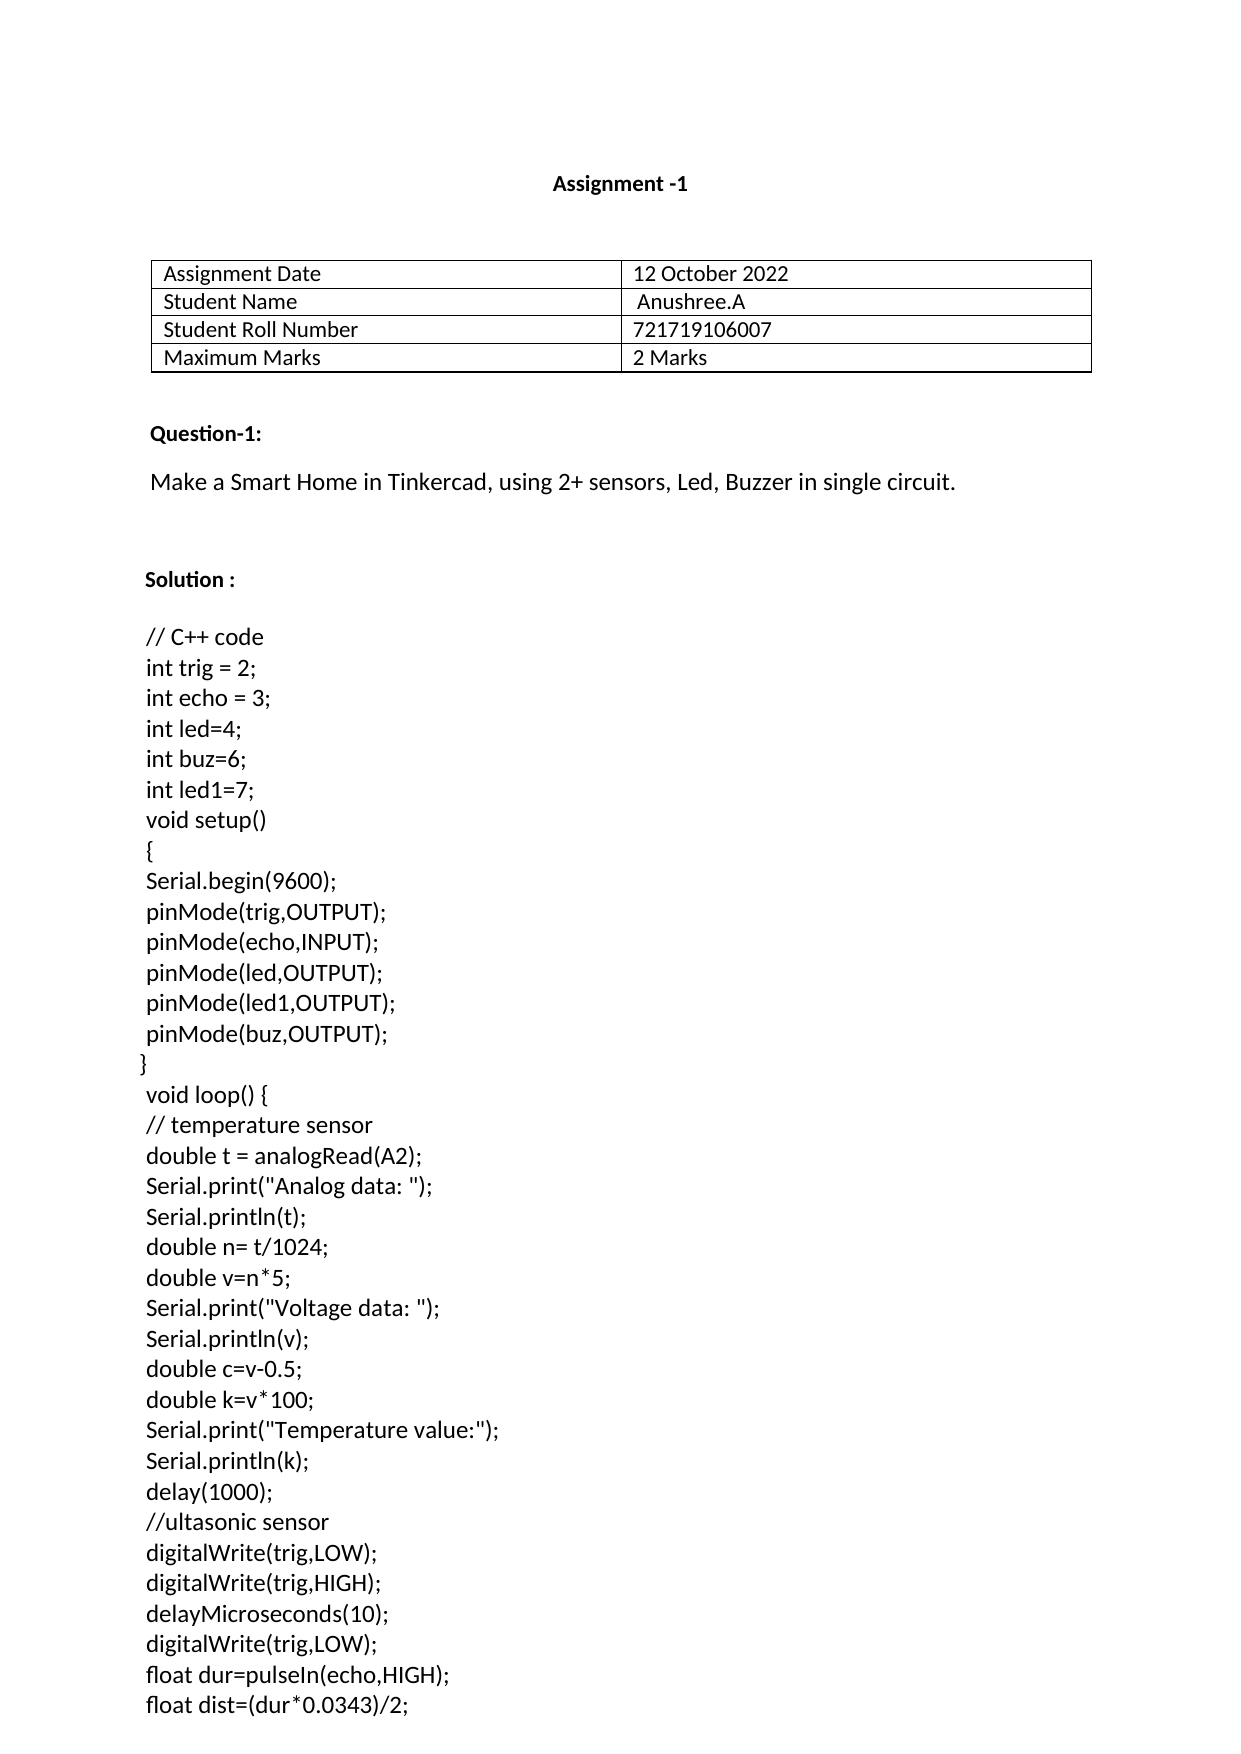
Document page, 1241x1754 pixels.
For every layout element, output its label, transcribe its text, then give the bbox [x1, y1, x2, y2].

text pinMode(echo,INPUT); [133, 926, 1103, 957]
text // temperature sensor [133, 1109, 1103, 1140]
text int led1=7; [133, 774, 1103, 804]
text int trig = 2; [133, 652, 1103, 682]
text } [133, 1048, 1103, 1079]
table_cell Student Roll Number [152, 316, 621, 343]
table_header Assignment Date [152, 261, 621, 287]
text Serial.println(t); [133, 1201, 1103, 1232]
text { [133, 835, 1103, 865]
text double k=v*100; [133, 1384, 1103, 1415]
text delay(1000); [133, 1476, 1103, 1506]
text pinMode(led1,OUTPUT); [133, 987, 1103, 1018]
text Serial.begin(9600); [133, 865, 1103, 896]
text Solution : [133, 565, 1103, 593]
text digitalWrite(trig,LOW); [133, 1628, 1103, 1659]
table_cell Student Name [152, 289, 621, 315]
text //ultasonic sensor [133, 1506, 1103, 1537]
text double v=n*5; [133, 1262, 1103, 1293]
subtitle Question-1: [150, 419, 1103, 447]
text Serial.print("Analog data: "); [133, 1171, 1103, 1201]
text Serial.print("Temperature value:"); [133, 1415, 1103, 1445]
text float dist=(dur*0.0343)/2; [133, 1689, 1103, 1720]
text // C++ code [133, 621, 1103, 652]
text digitalWrite(trig,HIGH); [133, 1567, 1103, 1598]
text pinMode(led,OUTPUT); [133, 957, 1103, 987]
text int buz=6; [133, 743, 1103, 774]
text double n= t/1024; [133, 1232, 1103, 1262]
text double t = analogRead(A2); [133, 1140, 1103, 1171]
subtitle Assignment -1 [519, 169, 721, 197]
table_cell Maximum Marks [152, 344, 621, 371]
text Serial.println(v); [133, 1323, 1103, 1354]
table_cell 721719106007 [622, 316, 1091, 343]
text double c=v-0.5; [133, 1354, 1103, 1384]
text int led=4; [133, 713, 1103, 743]
text Serial.println(k); [133, 1445, 1103, 1476]
text digitalWrite(trig,LOW); [133, 1537, 1103, 1567]
text Serial.print("Voltage data: "); [133, 1293, 1103, 1323]
text delayMicroseconds(10); [133, 1598, 1103, 1628]
text int echo = 3; [133, 682, 1103, 713]
text void setup() [133, 804, 1103, 835]
table_cell Anushree.A [622, 289, 1091, 315]
table_header 12 October 2022 [622, 261, 1091, 287]
table_cell 2 Marks [622, 344, 1091, 371]
text pinMode(buz,OUTPUT); [133, 1018, 1103, 1048]
text float dur=pulseIn(echo,HIGH); [133, 1659, 1103, 1689]
text Make a Smart Home in Tinkercad, using 2+ sensors, Led, Buzzer in single circuit. [150, 466, 1084, 497]
text pinMode(trig,OUTPUT); [133, 896, 1103, 926]
text void loop() { [133, 1079, 1103, 1109]
